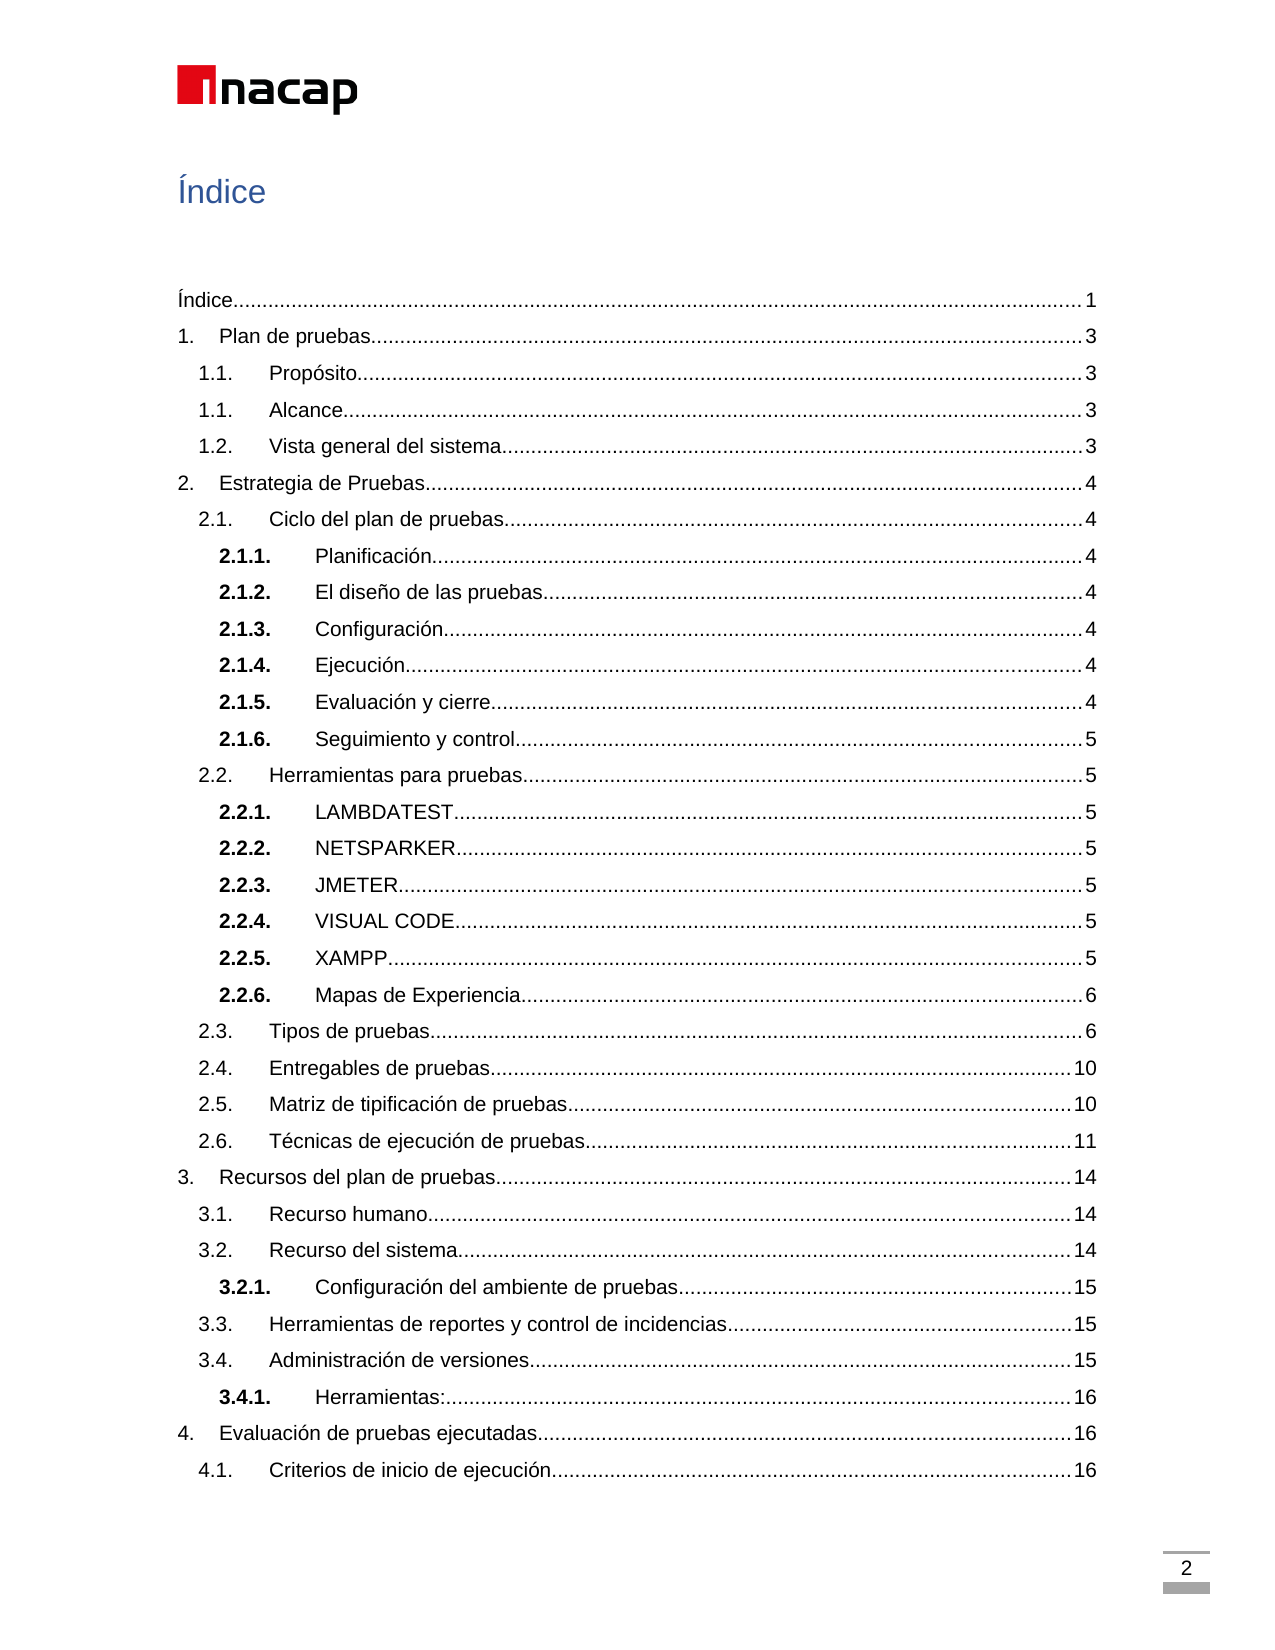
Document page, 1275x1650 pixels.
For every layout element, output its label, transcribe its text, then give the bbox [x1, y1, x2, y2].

picture [177, 65, 358, 115]
subtitle Índice [177, 173, 1098, 211]
